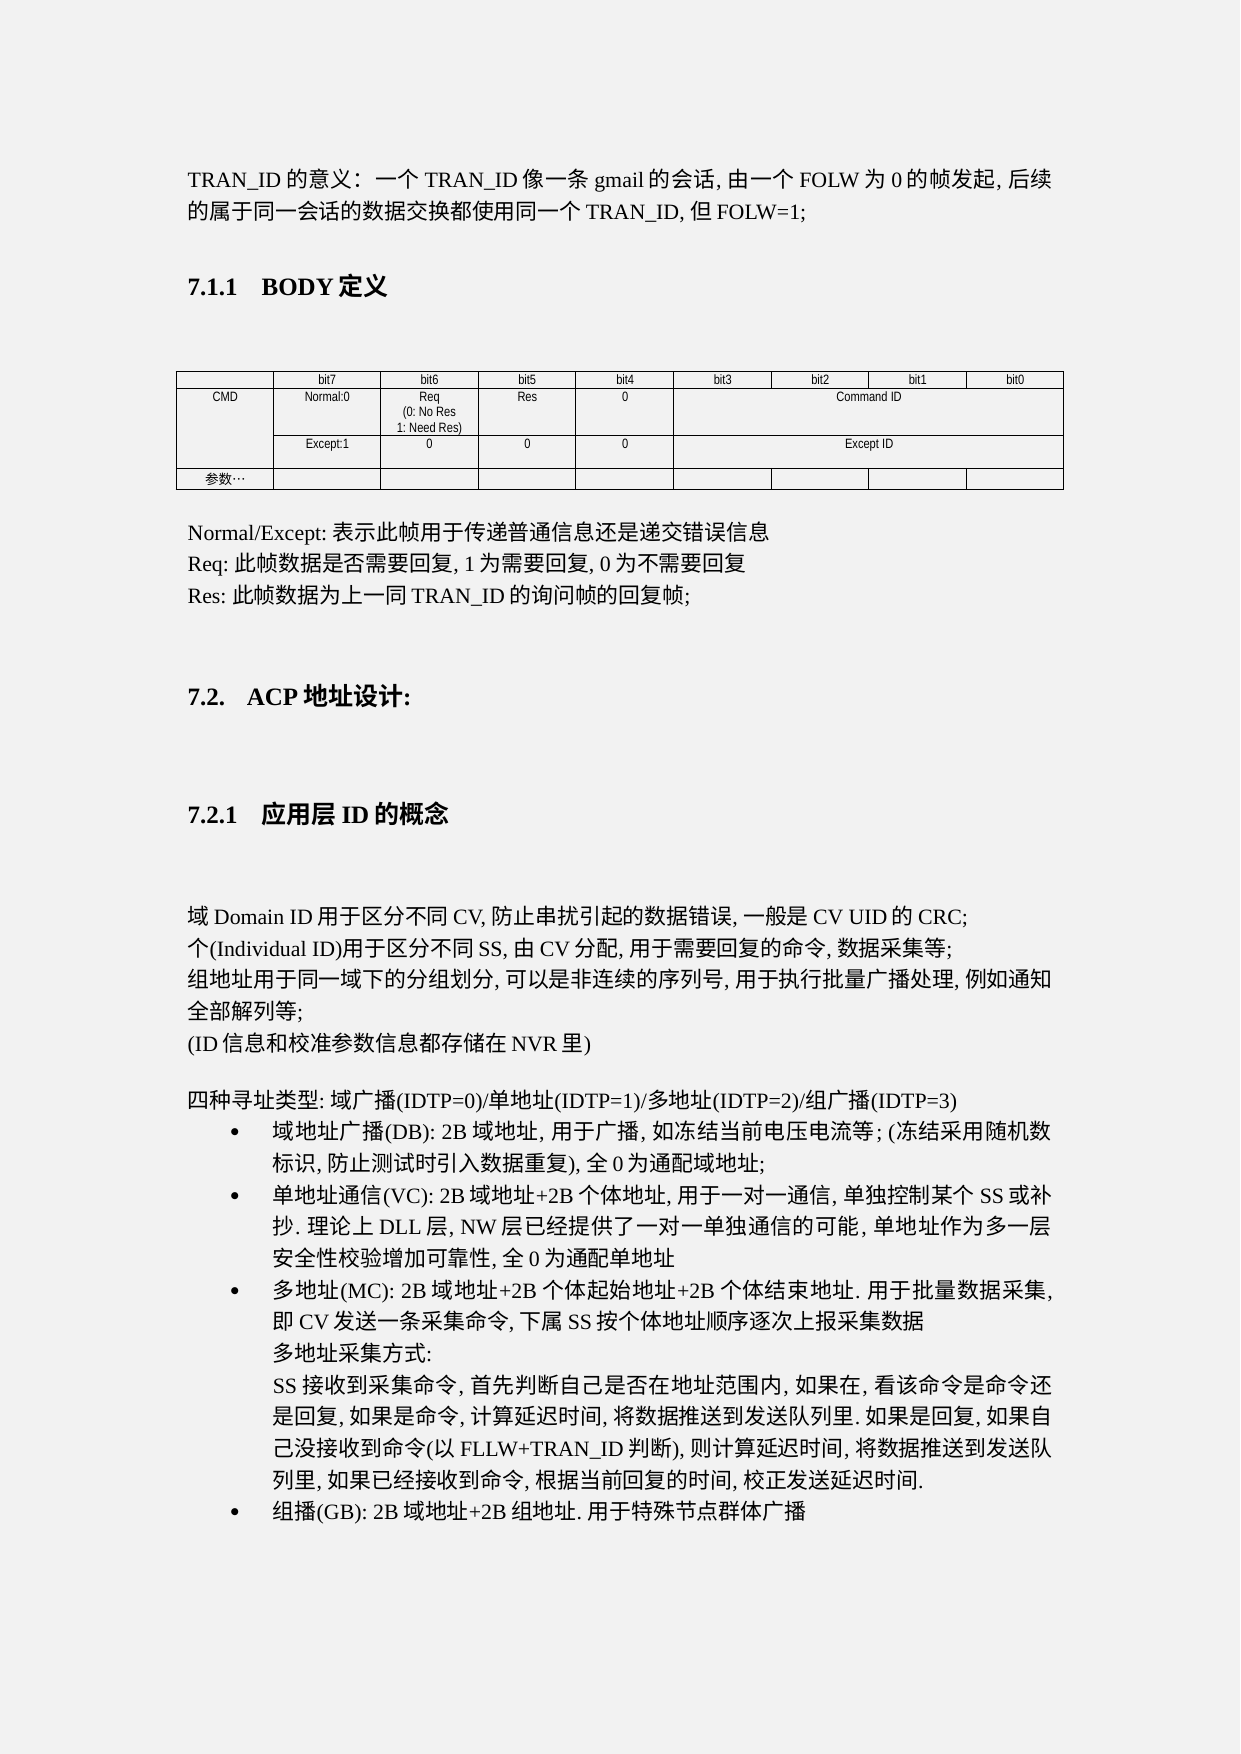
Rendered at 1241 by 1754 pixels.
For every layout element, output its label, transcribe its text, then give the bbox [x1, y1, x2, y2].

table_cell Res [479, 389, 575, 435]
table_header bit2 [772, 372, 868, 387]
table_header bit7 [274, 372, 380, 387]
table_cell [772, 469, 868, 488]
table_header bit6 [381, 372, 478, 387]
text TRAN_ID的意义：一个TRAN_ID像一条gmail的会话, 由一个FOLW为0的帧发起, 后续的属于同一会话的数据交换都使用同一个TRAN_ID, 但FOLW=1; [187, 162, 1053, 225]
table_cell [674, 469, 771, 488]
table_header bit0 [967, 372, 1063, 387]
text 单地址通信(VC): 2B域地址+2B个体地址, 用于一对一通信, 单独控制某个SS或补抄. 理论上DLL层, NW层已经提供了一对一单独通信的可能, 单地址作为多一层安全性校验增加可靠性, 全0为通配单地址 [231, 1178, 1053, 1273]
table_cell [576, 469, 673, 488]
table_cell [869, 469, 966, 488]
text 应用层ID的概念 [187, 781, 1053, 846]
table_cell Except ID [674, 436, 1063, 468]
table_cell [479, 469, 575, 488]
text 多地址采集方式: [273, 1336, 1053, 1368]
text Req: 此帧数据是否需要回复, 1为需要回复, 0为不需要回复 [187, 546, 1053, 578]
table_cell 0 [576, 436, 673, 468]
text 域Domain ID用于区分不同CV, 防止串扰引起的数据错误, 一般是CV UID的CRC; [187, 899, 1053, 931]
table_header [177, 372, 273, 387]
text SS接收到采集命令, 首先判断自己是否在地址范围内, 如果在, 看该命令是命令还是回复, 如果是命令, 计算延迟时间, 将数据推送到发送队列里. 如果是回复, 如果自己没接收到命令(以FLLW+TRAN_ID判断), 则计算延迟时间, 将数据推送到发送队列里, 如果已经接收到命令, 根据当前回复的时间, 校正发送延迟时间. [273, 1368, 1053, 1494]
text 多地址(MC): 2B域地址+2B个体起始地址+2B个体结束地址. 用于批量数据采集, 即CV发送一条采集命令, 下属SS按个体地址顺序逐次上报采集数据 [231, 1273, 1053, 1336]
table_cell Except:1 [274, 436, 380, 468]
text 四种寻址类型: 域广播(IDTP=0)/单地址(IDTP=1)/多地址(IDTP=2)/组广播(IDTP=3) [187, 1083, 1053, 1114]
text Res: 此帧数据为上一同TRAN_ID的询问帧的回复帧; [187, 578, 1053, 610]
table_cell 0 [479, 436, 575, 468]
table_header bit4 [576, 372, 673, 387]
text BODY定义 [187, 252, 1053, 317]
table_cell [967, 469, 1063, 488]
table_cell Command ID [674, 389, 1063, 435]
table_header bit5 [479, 372, 575, 387]
table_cell 参数… [177, 469, 273, 488]
text (ID信息和校准参数信息都存储在NVR里) [187, 1026, 1053, 1057]
text ACP地址设计: [187, 662, 1053, 727]
table_cell Normal:0 [274, 389, 380, 435]
text 个(Individual ID)用于区分不同SS, 由CV分配, 用于需要回复的命令, 数据采集等; [187, 931, 1053, 962]
table_cell Req (0: No Res 1: Need Res) [381, 389, 478, 435]
text 组地址用于同一域下的分组划分, 可以是非连续的序列号, 用于执行批量广播处理, 例如通知全部解列等; [187, 962, 1053, 1026]
text Normal/Except: 表示此帧用于传递普通信息还是递交错误信息 [187, 515, 1053, 546]
table_header bit1 [869, 372, 966, 387]
table_cell 0 [381, 436, 478, 468]
table_cell [381, 469, 478, 488]
table_cell [274, 469, 380, 488]
text 组播(GB): 2B域地址+2B组地址. 用于特殊节点群体广播 [231, 1494, 1053, 1526]
table_cell CMD [177, 389, 273, 468]
table_header bit3 [674, 372, 771, 387]
table_cell 0 [576, 389, 673, 435]
text 域地址广播(DB): 2B域地址, 用于广播, 如冻结当前电压电流等; (冻结采用随机数标识, 防止测试时引入数据重复), 全0为通配域地址; [231, 1114, 1053, 1178]
